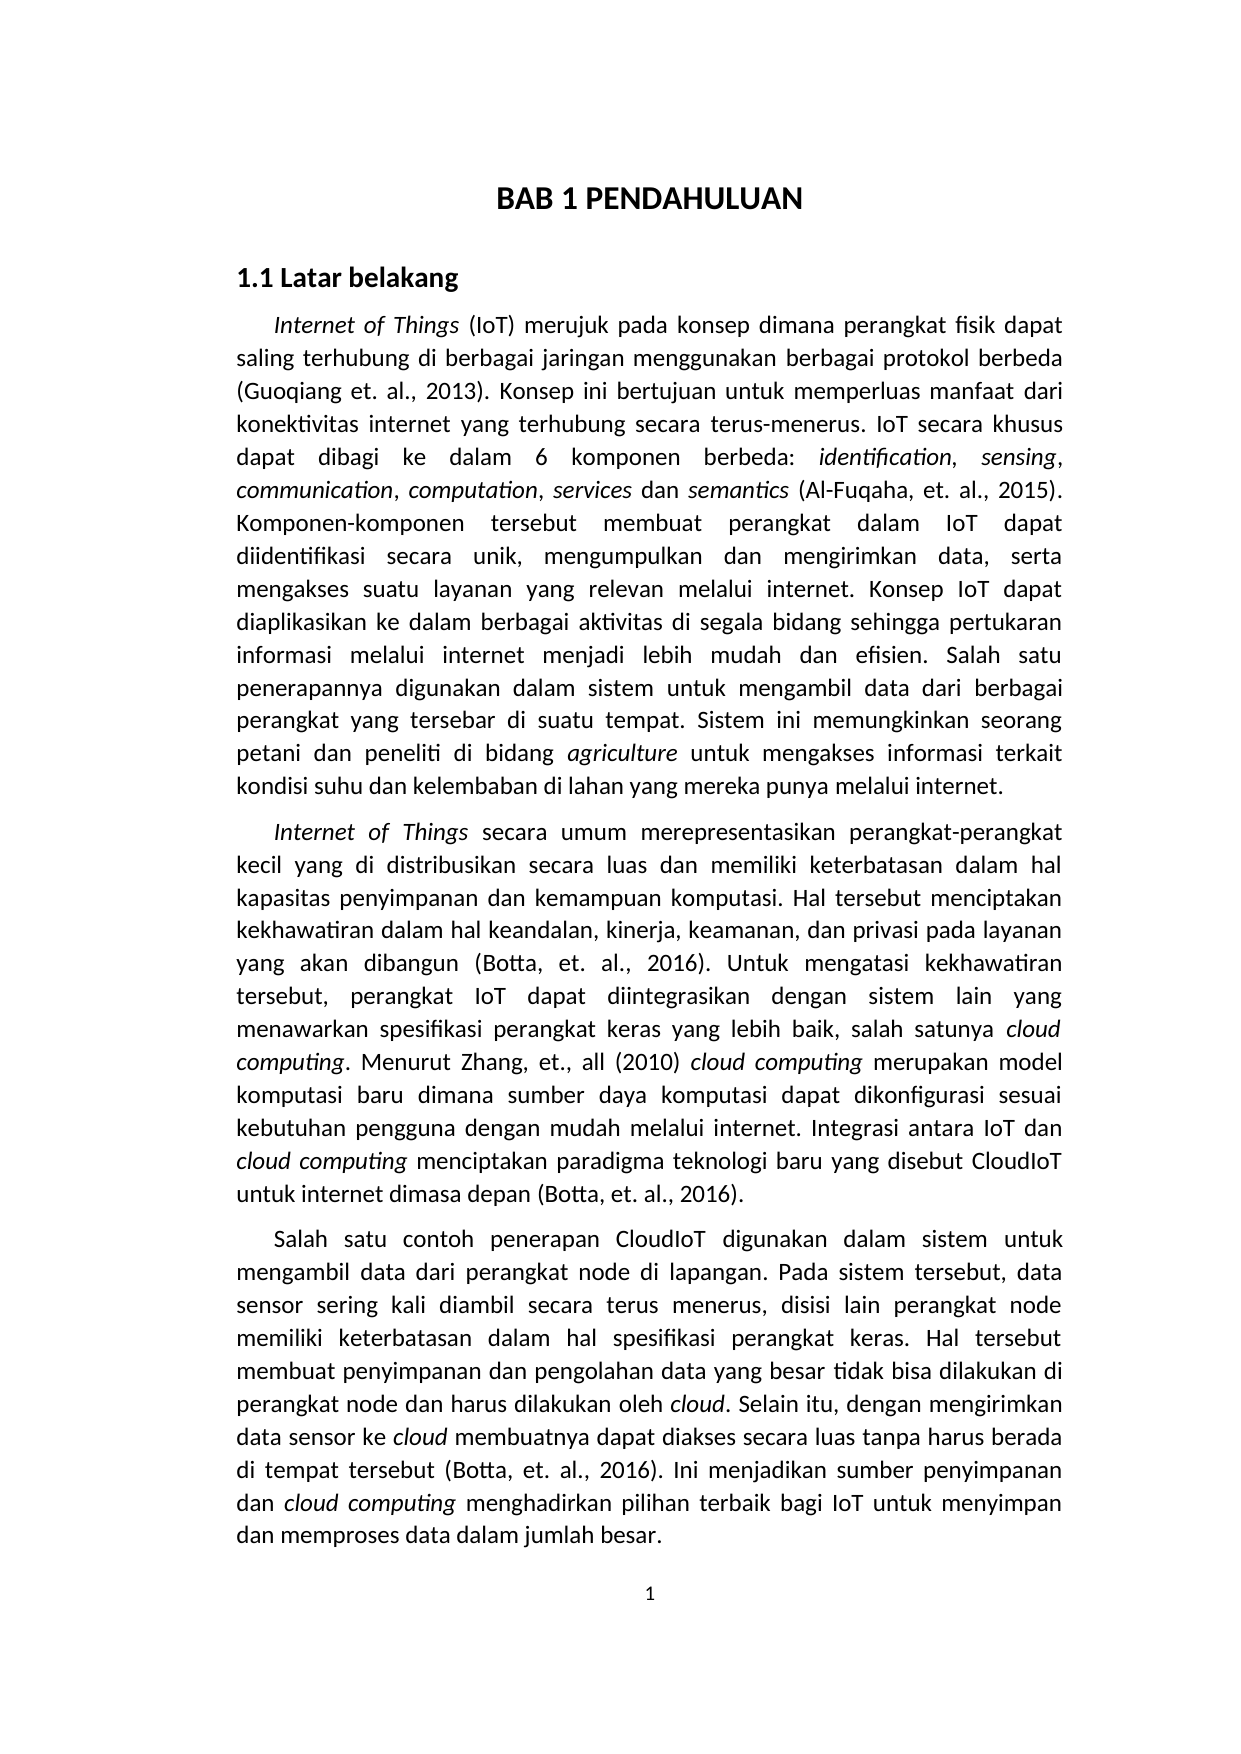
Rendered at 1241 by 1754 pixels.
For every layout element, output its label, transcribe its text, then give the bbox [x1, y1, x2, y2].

subtitle PENDAHULUAN [236, 177, 1063, 218]
subtitle Latar belakang [236, 259, 1063, 294]
text Internet of Things secara umum merepresentasikan perangkat-perangkat kecil yang di distribusikan secara luas dan memiliki keterbatasan dalam hal kapasitas penyimpanan dan kemampuan komputasi. Hal tersebut menciptakan kekhawatiran dalam hal keandalan, kinerja, keamanan, dan privasi pada layanan yang akan dibangun (Botta, et. al., 2016). Untuk mengatasi kekhawatiran tersebut, perangkat IoT dapat diintegrasikan dengan sistem lain yang menawarkan spesifikasi perangkat keras yang lebih baik, salah satunya cloud computing. Menurut Zhang, et., all (2010) cloud computing merupakan model komputasi baru dimana sumber daya komputasi dapat dikonfigurasi sesuai kebutuhan pengguna dengan mudah melalui internet. Integrasi antara IoT dan cloud computing menciptakan paradigma teknologi baru yang disebut CloudIoT untuk internet dimasa depan (Botta, et. al., 2016). [236, 816, 1063, 1079]
text Salah satu contoh penerapan CloudIoT digunakan dalam sistem untuk mengambil data dari perangkat node di lapangan. Pada sistem tersebut, data sensor sering kali diambil secara terus menerus, disisi lain perangkat node memiliki keterbatasan dalam hal spesifikasi perangkat keras. Hal tersebut membuat penyimpanan dan pengolahan data yang besar tidak bisa dilakukan di perangkat node dan harus dilakukan oleh cloud. Selain itu, dengan mengirimkan data sensor ke cloud membuatnya dapat diakses secara luas tanpa harus berada di tempat tersebut (Botta, et. al., 2016). Ini menjadikan sumber penyimpanan dan cloud computing menghadirkan pilihan terbaik bagi IoT untuk menyimpan dan memproses data dalam jumlah besar. [236, 1223, 1063, 1550]
text Internet of Things (IoT) merujuk pada konsep dimana perangkat fisik dapat saling terhubung di berbagai jaringan menggunakan berbagai protokol berbeda (Guoqiang et. al., 2013). Konsep ini bertujuan untuk memperluas manfaat dari konektivitas internet yang terhubung secara terus-menerus. IoT secara khusus dapat dibagi ke dalam 6 komponen berbeda: identification, sensing, communication, computation, services dan semantics (Al-Fuqaha, et. al., 2015). Komponen-komponen tersebut membuat perangkat dalam IoT dapat diidentifikasi secara unik, mengumpulkan dan mengirimkan data, serta mengakses suatu layanan yang relevan melalui internet. Konsep IoT dapat diaplikasikan ke dalam berbagai aktivitas di segala bidang sehingga pertukaran informasi melalui internet menjadi lebih mudah dan efisien. Salah satu penerapannya digunakan dalam sistem untuk mengambil data dari berbagai perangkat yang tersebar di suatu tempat. Sistem ini memungkinkan seorang petani dan peneliti di bidang agriculture untuk mengakses informasi terkait kondisi suhu dan kelembaban di lahan yang mereka punya melalui internet. [236, 309, 1063, 801]
